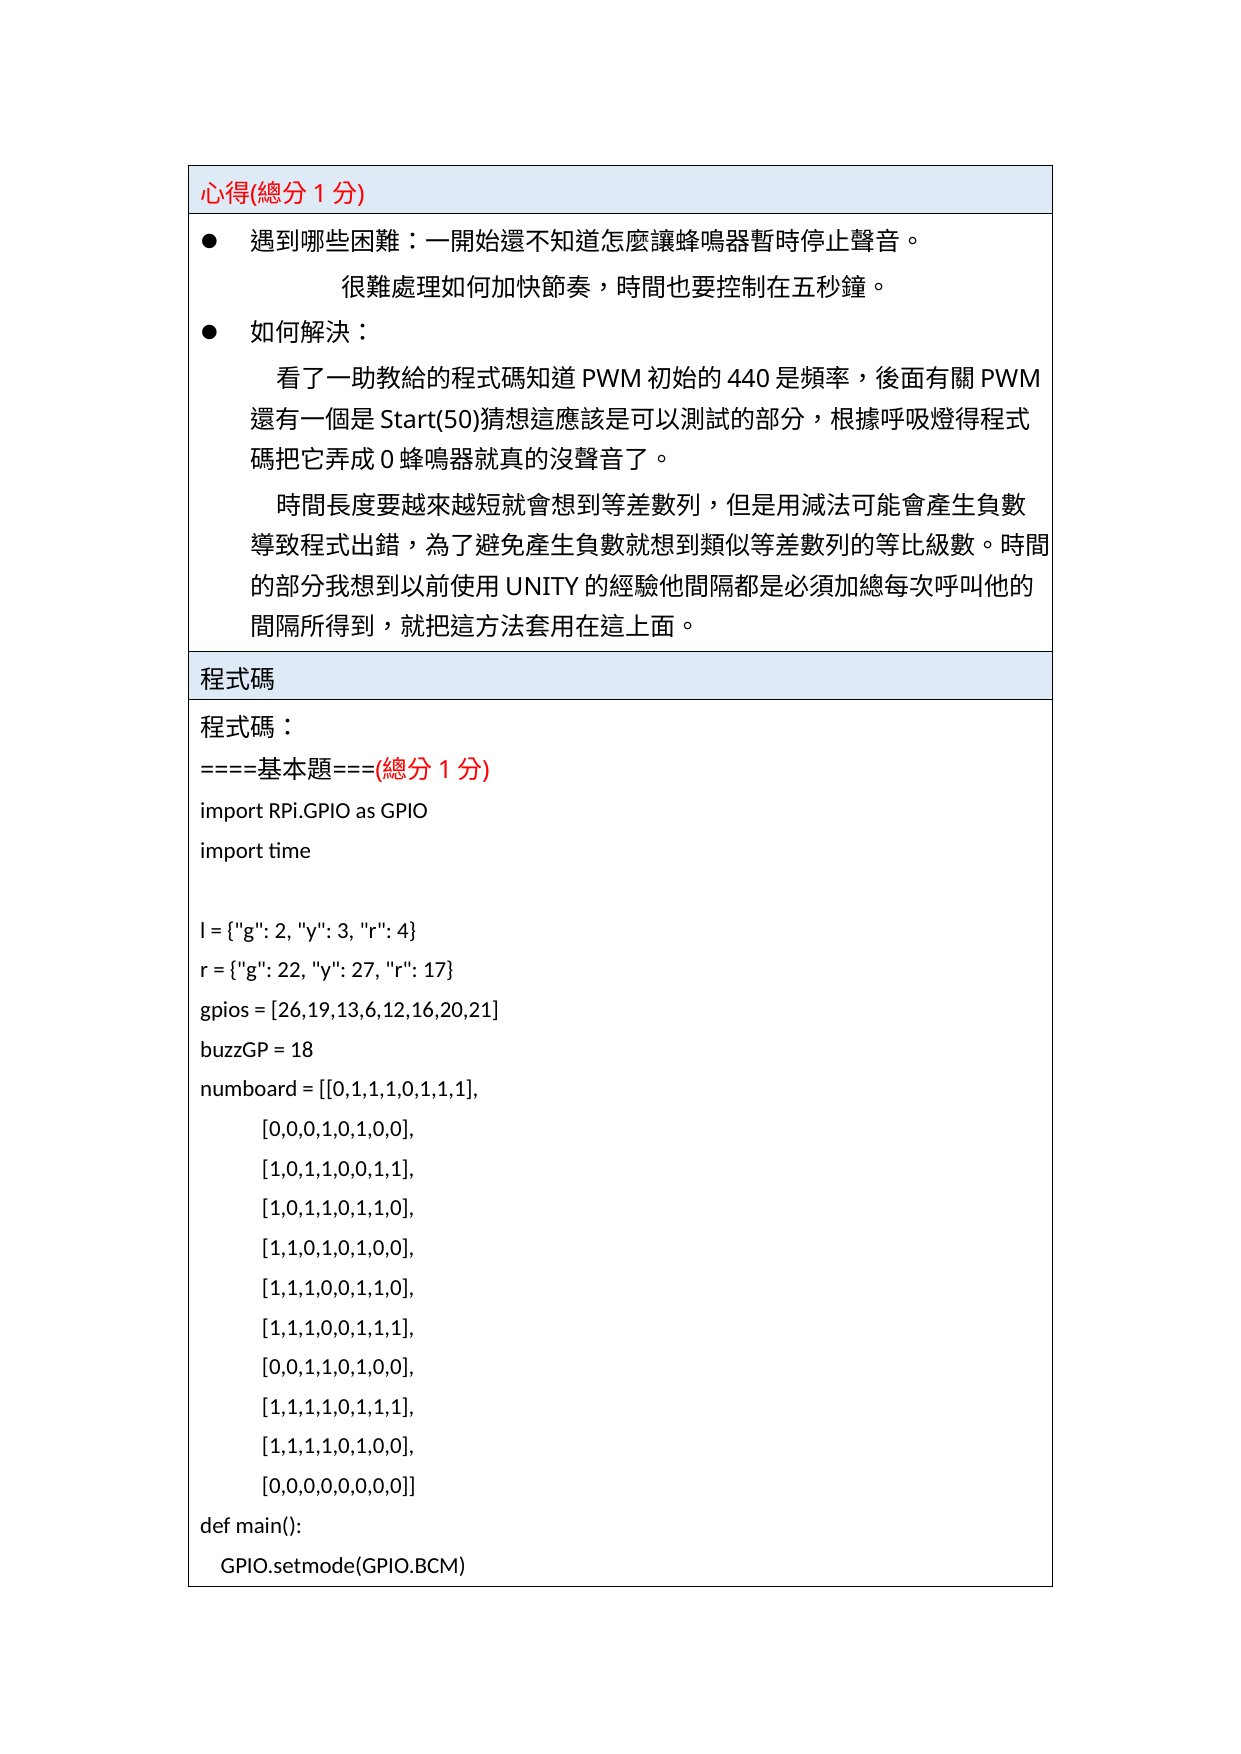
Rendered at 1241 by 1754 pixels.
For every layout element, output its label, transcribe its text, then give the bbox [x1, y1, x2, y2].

table_cell 心得(總分1分) [189, 166, 1052, 213]
table_cell 遇到哪些困難：一開始還不知道怎麼讓蜂鳴器暫時停止聲音。 很難處理如何加快節奏，時間也要控制在五秒鐘。 如何解決： 看了一助教給的程式碼知道PWM初始的440是頻率，後面有關PWM還有一個是Start(50)猜想這應該是可以測試的部分，根據呼吸燈得程式碼把它弄成0蜂鳴器就真的沒聲音了。 時間長度要越來越短就會想到等差數列，但是用減法可能會產生負數導致程式出錯，為了避免產生負數就想到類似等差數列的等比級數。時間的部分我想到以前使用UNITY的經驗他間隔都是必須加總每次呼叫他的間隔所得到，就把這方法套用在這上面。 [189, 214, 1052, 651]
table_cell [189, 700, 1052, 1586]
table_cell 程式碼 [189, 652, 1052, 699]
